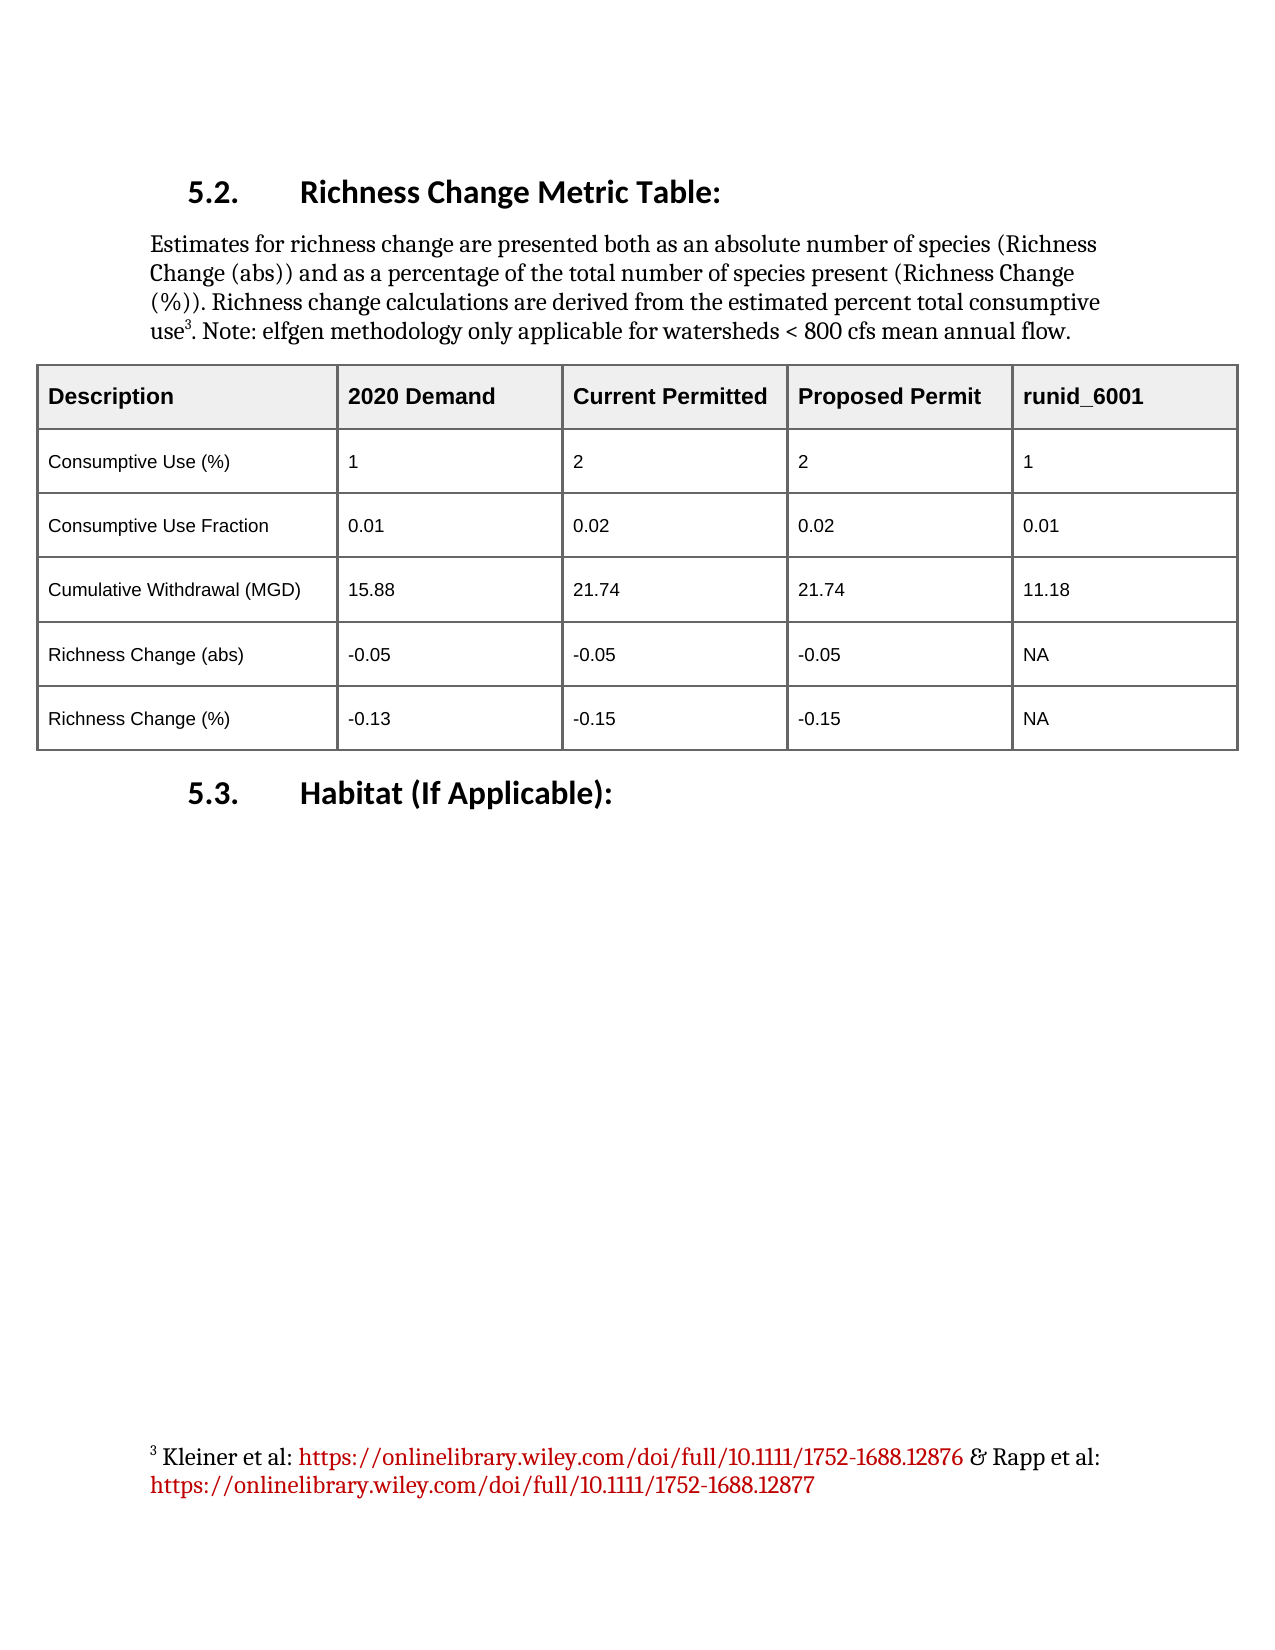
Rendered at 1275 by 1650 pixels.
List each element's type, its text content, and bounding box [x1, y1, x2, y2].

table_cell -0.05 [339, 623, 561, 685]
table_header 2020 Demand [339, 366, 561, 428]
text Estimates for richness change are presented both as an absolute number of species (Richness Change (abs)) and as a percentage of the total number of species present (Richness Change (%)). Richness change calculations are derived from the estimated percent total consumptive use. Note: elfgen methodology only applicable for watersheds < 800 cfs mean annual flow. [150, 230, 1125, 345]
table_cell -0.05 [789, 623, 1011, 685]
table_cell Richness Change (abs) [39, 623, 336, 685]
table_cell 1 [1014, 430, 1236, 492]
table_header runid_6001 [1014, 366, 1236, 428]
table_cell Cumulative Withdrawal (MGD) [39, 558, 336, 621]
table_cell -0.13 [339, 687, 561, 749]
table_cell 0.01 [1014, 494, 1236, 556]
table_header Description [39, 366, 336, 428]
table_header Current Permitted [564, 366, 786, 428]
table_cell 1 [339, 430, 561, 492]
table_cell 2 [564, 430, 786, 492]
table_cell 0.02 [564, 494, 786, 556]
table_cell 21.74 [789, 558, 1011, 621]
table_cell Richness Change (%) [39, 687, 336, 749]
table_cell 2 [789, 430, 1011, 492]
table_cell Consumptive Use (%) [39, 430, 336, 492]
table_cell Consumptive Use Fraction [39, 494, 336, 556]
table_cell -0.15 [564, 687, 786, 749]
subtitle Richness Change Metric Table: [187, 171, 1125, 212]
table_cell 15.88 [339, 558, 561, 621]
subtitle Habitat (If Applicable): [187, 772, 1125, 813]
table_cell 11.18 [1014, 558, 1236, 621]
table_cell 21.74 [564, 558, 786, 621]
table_cell 0.01 [339, 494, 561, 556]
table_cell 0.02 [789, 494, 1011, 556]
table_cell -0.05 [564, 623, 786, 685]
table_cell -0.15 [789, 687, 1011, 749]
table_cell NA [1014, 623, 1236, 685]
table_cell NA [1014, 687, 1236, 749]
table_header Proposed Permit [789, 366, 1011, 428]
